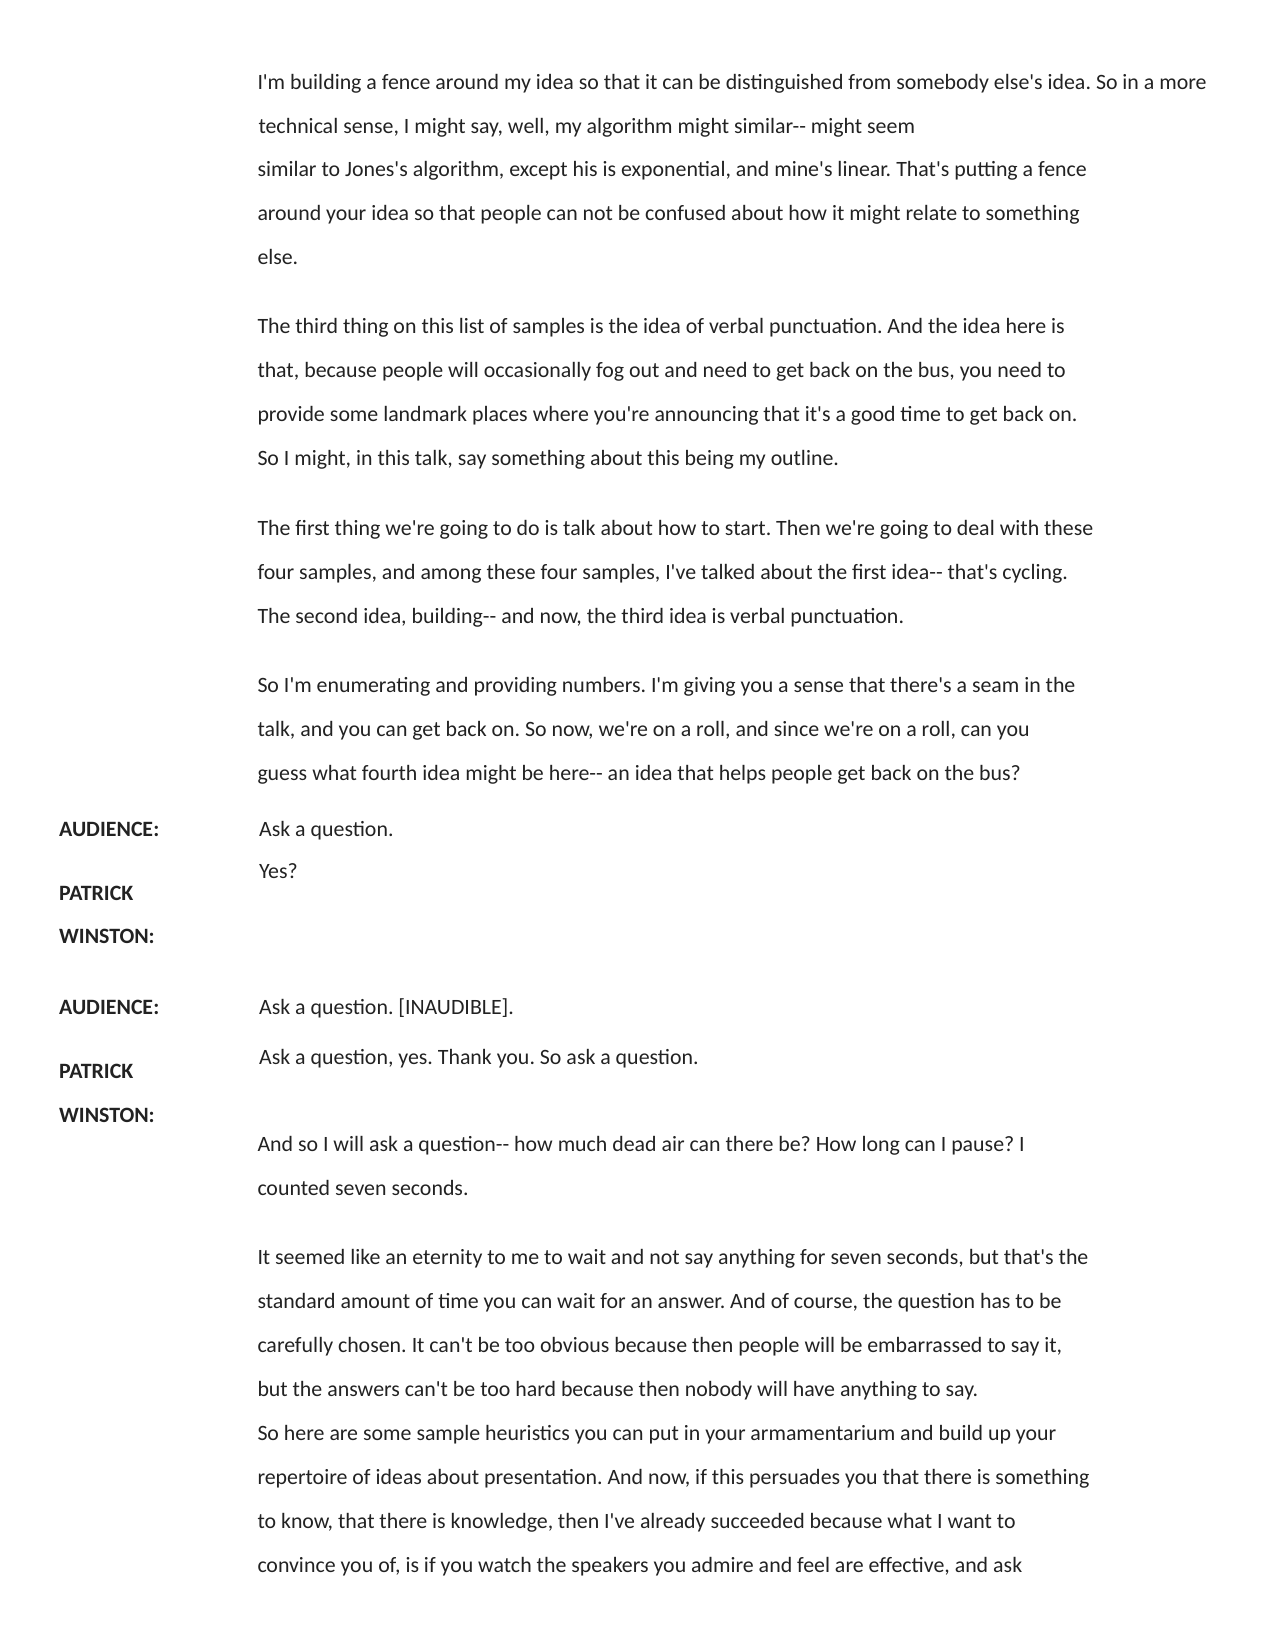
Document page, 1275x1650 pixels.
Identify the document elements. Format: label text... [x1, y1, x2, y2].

text similar to Jones's algorithm, except his is exponential, and mine's linear. That's putting a fence [257, 155, 1214, 182]
text else. [257, 243, 1214, 270]
text So I might, in this talk, say something about this being my outline. [257, 444, 1214, 471]
table_header AUDIENCE: [59, 815, 259, 857]
text The first thing we're going to do is talk about how to start. Then we're going to deal with these [257, 514, 1214, 541]
text guess what fourth idea might be here-- an idea that helps people get back on the bus? [257, 759, 1214, 786]
table_cell PATRICK WINSTON: [59, 1043, 259, 1130]
text I'm building a fence around my idea so that it can be distinguished from somebody else's idea. So in a more technical sense, I might say, well, my algorithm might similar-- might seem [257, 68, 1214, 138]
text four samples, and among these four samples, I've talked about the first idea-- that's cycling. [257, 558, 1214, 585]
text standard amount of time you can wait for an answer. And of course, the question has to be [257, 1287, 1214, 1314]
text around your idea so that people can not be confused about how it might relate to something [257, 199, 1214, 226]
table_cell Ask a question. [INAUDIBLE]. [259, 973, 775, 1043]
table_cell Yes? [259, 858, 775, 973]
table_header Ask a question. [259, 815, 775, 857]
text carefully chosen. It can't be too obvious because then people will be embarrassed to say it, [257, 1331, 1214, 1358]
text repertoire of ideas about presentation. And now, if this persuades you that there is something [257, 1463, 1214, 1490]
text that, because people will occasionally fog out and need to get back on the bus, you need to [257, 357, 1214, 383]
text talk, and you can get back on. So now, we're on a roll, and since we're on a roll, can you [257, 716, 1214, 742]
text provide some landmark places where you're announcing that it's a good time to get back on. [257, 401, 1214, 427]
table_cell AUDIENCE: [59, 973, 259, 1043]
text So here are some sample heuristics you can put in your armamentarium and build up your [257, 1419, 1214, 1446]
table_cell Ask a question, yes. Thank you. So ask a question. [259, 1043, 775, 1130]
text And so I will ask a question-- how much dead air can there be? How long can I pause? I [257, 1130, 1214, 1157]
text The third thing on this list of samples is the idea of verbal punctuation. And the idea here is [257, 313, 1214, 339]
text The second idea, building-- and now, the third idea is verbal punctuation. [257, 602, 1214, 629]
text It seemed like an eternity to me to wait and not say anything for seven seconds, but that's the [257, 1243, 1214, 1270]
text but the answers can't be too hard because then nobody will have anything to say. [257, 1375, 1214, 1402]
text counted seven seconds. [257, 1174, 1214, 1201]
table_cell PATRICK WINSTON: [59, 858, 259, 973]
text to know, that there is knowledge, then I've already succeeded because what I want to [257, 1507, 1214, 1534]
text So I'm enumerating and providing numbers. I'm giving you a sense that there's a seam in the [257, 672, 1214, 698]
text convince you of, is if you watch the speakers you admire and feel are effective, and ask [257, 1551, 1214, 1578]
